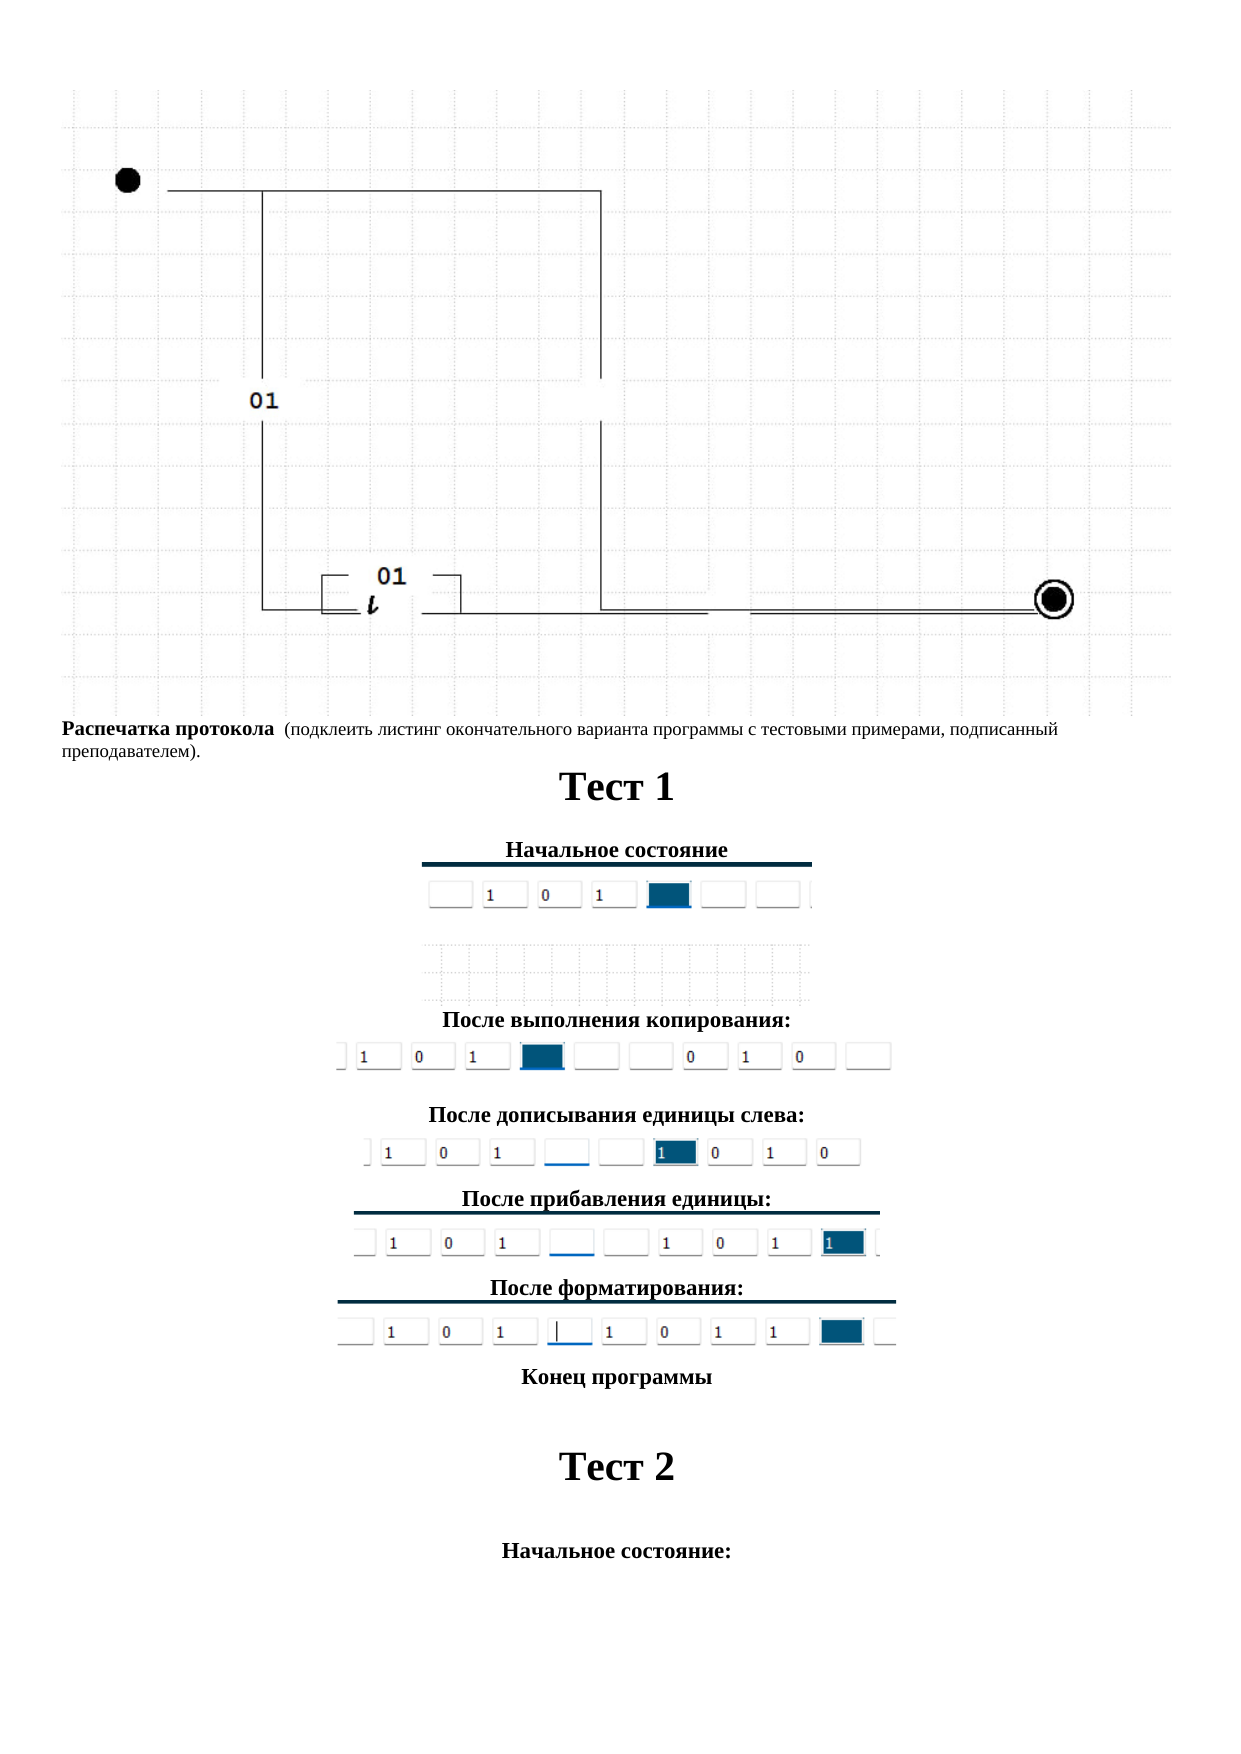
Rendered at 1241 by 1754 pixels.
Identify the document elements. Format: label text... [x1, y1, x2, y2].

text Конец программы [62, 1363, 1172, 1389]
text После выполнения копирования: [62, 1006, 1172, 1032]
picture [363, 1127, 870, 1185]
text После дописывания единицы слева: [62, 1101, 1172, 1127]
picture [337, 1304, 897, 1363]
picture [336, 1032, 898, 1102]
picture [61, 90, 1172, 716]
text Распечатка протокола (подклеить листинг окончательного варианта программы с тестовыми примерами, подписанный преподавателем). [62, 716, 1172, 762]
picture [353, 1215, 880, 1274]
text Начальное состояние [62, 836, 1172, 862]
text Тест 1 [62, 762, 1172, 809]
text После прибавления единицы: [62, 1185, 1172, 1211]
text Начальное состояние: [62, 1538, 1172, 1564]
picture [421, 867, 812, 1006]
text Тест 2 [62, 1442, 1172, 1490]
